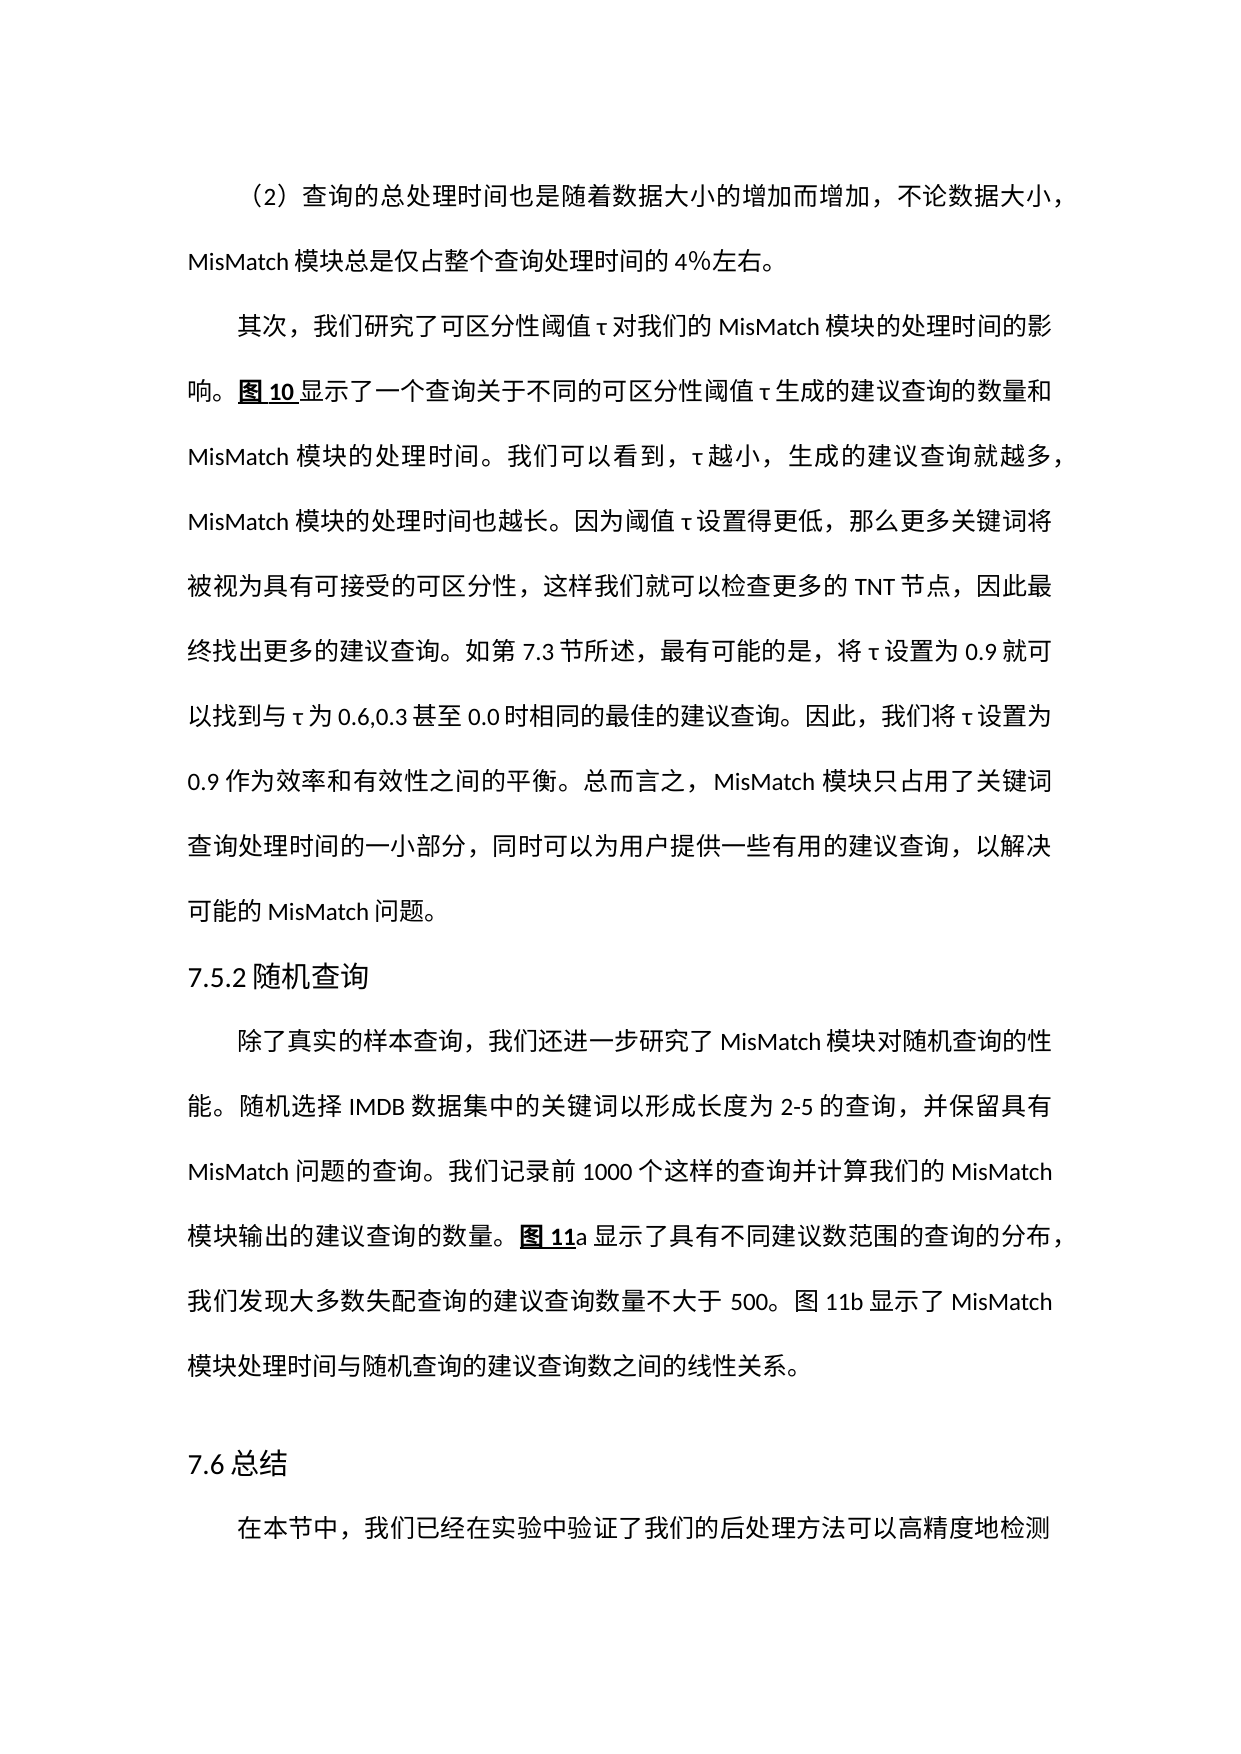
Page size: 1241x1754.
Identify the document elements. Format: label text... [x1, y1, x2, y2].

text 其次，我们研究了可区分性阈值τ对我们的MisMatch模块的处理时间的影响。图10显示了一个查询关于不同的可区分性阈值τ生成的建议查询的数量和MisMatch模块的处理时间。我们可以看到，τ越小，生成的建议查询就越多，MisMatch模块的处理时间也越长。因为阈值τ设置得更低，那么更多关键词将被视为具有可接受的可区分性，这样我们就可以检查更多的TNT节点，因此最终找出更多的建议查询。如第7.3节所述，最有可能的是，将τ设置为0.9就可以找到与τ为0.6,0.3甚至0.0时相同的最佳的建议查询。因此，我们将τ设置为0.9作为效率和有效性之间的平衡。总而言之，MisMatch 模块只占用了关键词查询处理时间的一小部分，同时可以为用户提供一些有用的建议查询，以解决可能的MisMatch问题。 [187, 292, 1053, 942]
text 7.5.2随机查询 [187, 942, 1053, 1007]
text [187, 1494, 1053, 1559]
text 除了真实的样本查询，我们还进一步研究了MisMatch模块对随机查询的性能。随机选择IMDB数据集中的关键词以形成长度为2-5的查询，并保留具有MisMatch问题的查询。我们记录前1000个这样的查询并计算我们的MisMatch模块输出的建议查询的数量。图11a显示了具有不同建议数范围的查询的分布，我们发现大多数失配查询的建议查询数量不大于500。图11b显示了MisMatch模块处理时间与随机查询的建议查询数之间的线性关系。 [187, 1007, 1053, 1397]
text 7.6总结 [187, 1429, 1053, 1494]
text （2）查询的总处理时间也是随着数据大小的增加而增加，不论数据大小，MisMatch模块总是仅占整个查询处理时间的4％左右。 [187, 162, 1053, 292]
